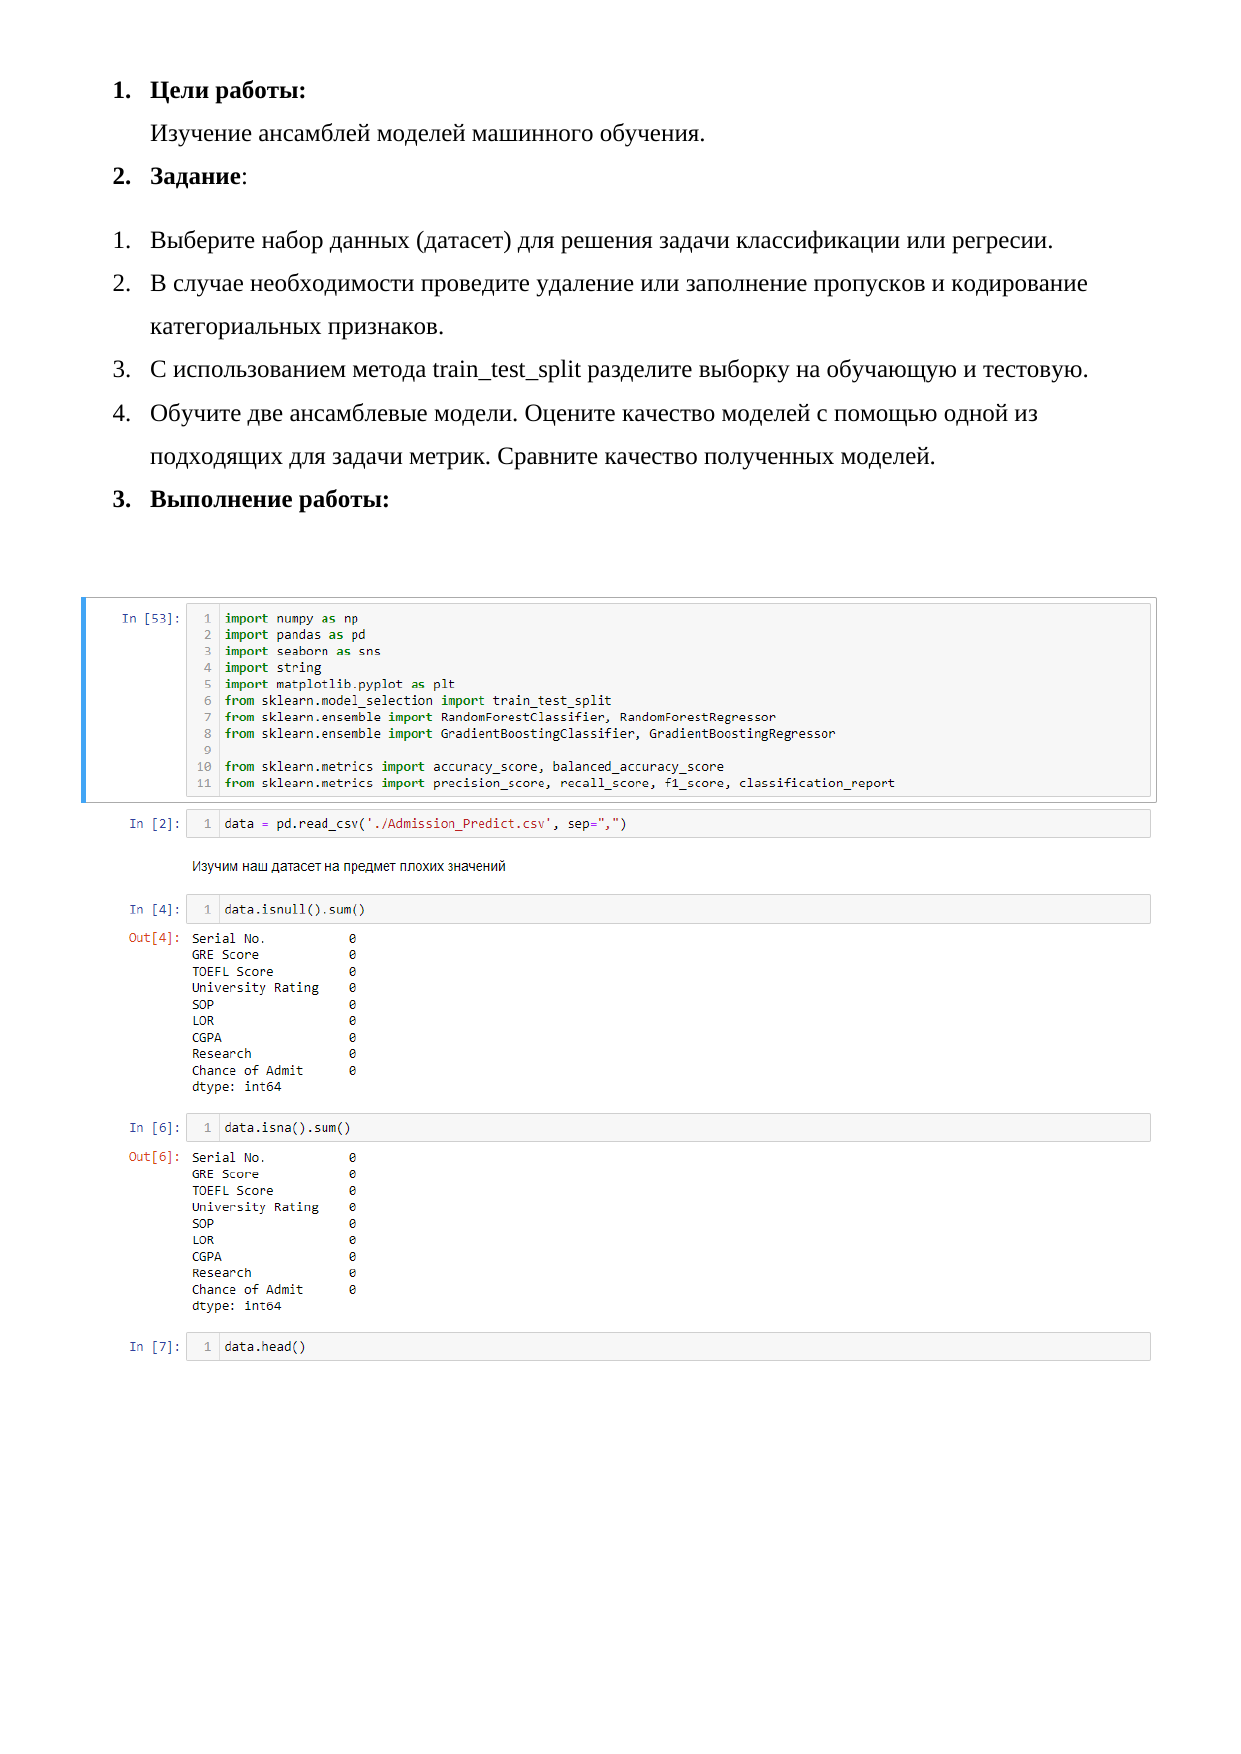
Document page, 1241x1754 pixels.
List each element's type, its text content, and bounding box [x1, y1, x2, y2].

list Обучите две ансамблевые модели. Оцените качество моделей с помощью одной из подходящих для задачи метрик. Сравните качество полученных моделей. [112, 398, 1165, 469]
list Цели работы: Изучение ансамблей моделей машинного обучения. [112, 75, 1165, 147]
list Выполнение работы: [112, 484, 1165, 513]
list С использованием метода train_test_split разделите выборку на обучающую и тестовую. [112, 354, 1165, 383]
list Задание: [112, 161, 1165, 190]
list Выберите набор данных (датасет) для решения задачи классификации или регресии. [112, 225, 1165, 254]
picture [75, 591, 1166, 1367]
list В случае необходимости проведите удаление или заполнение пропусков и кодирование категориальных признаков. [112, 268, 1165, 340]
